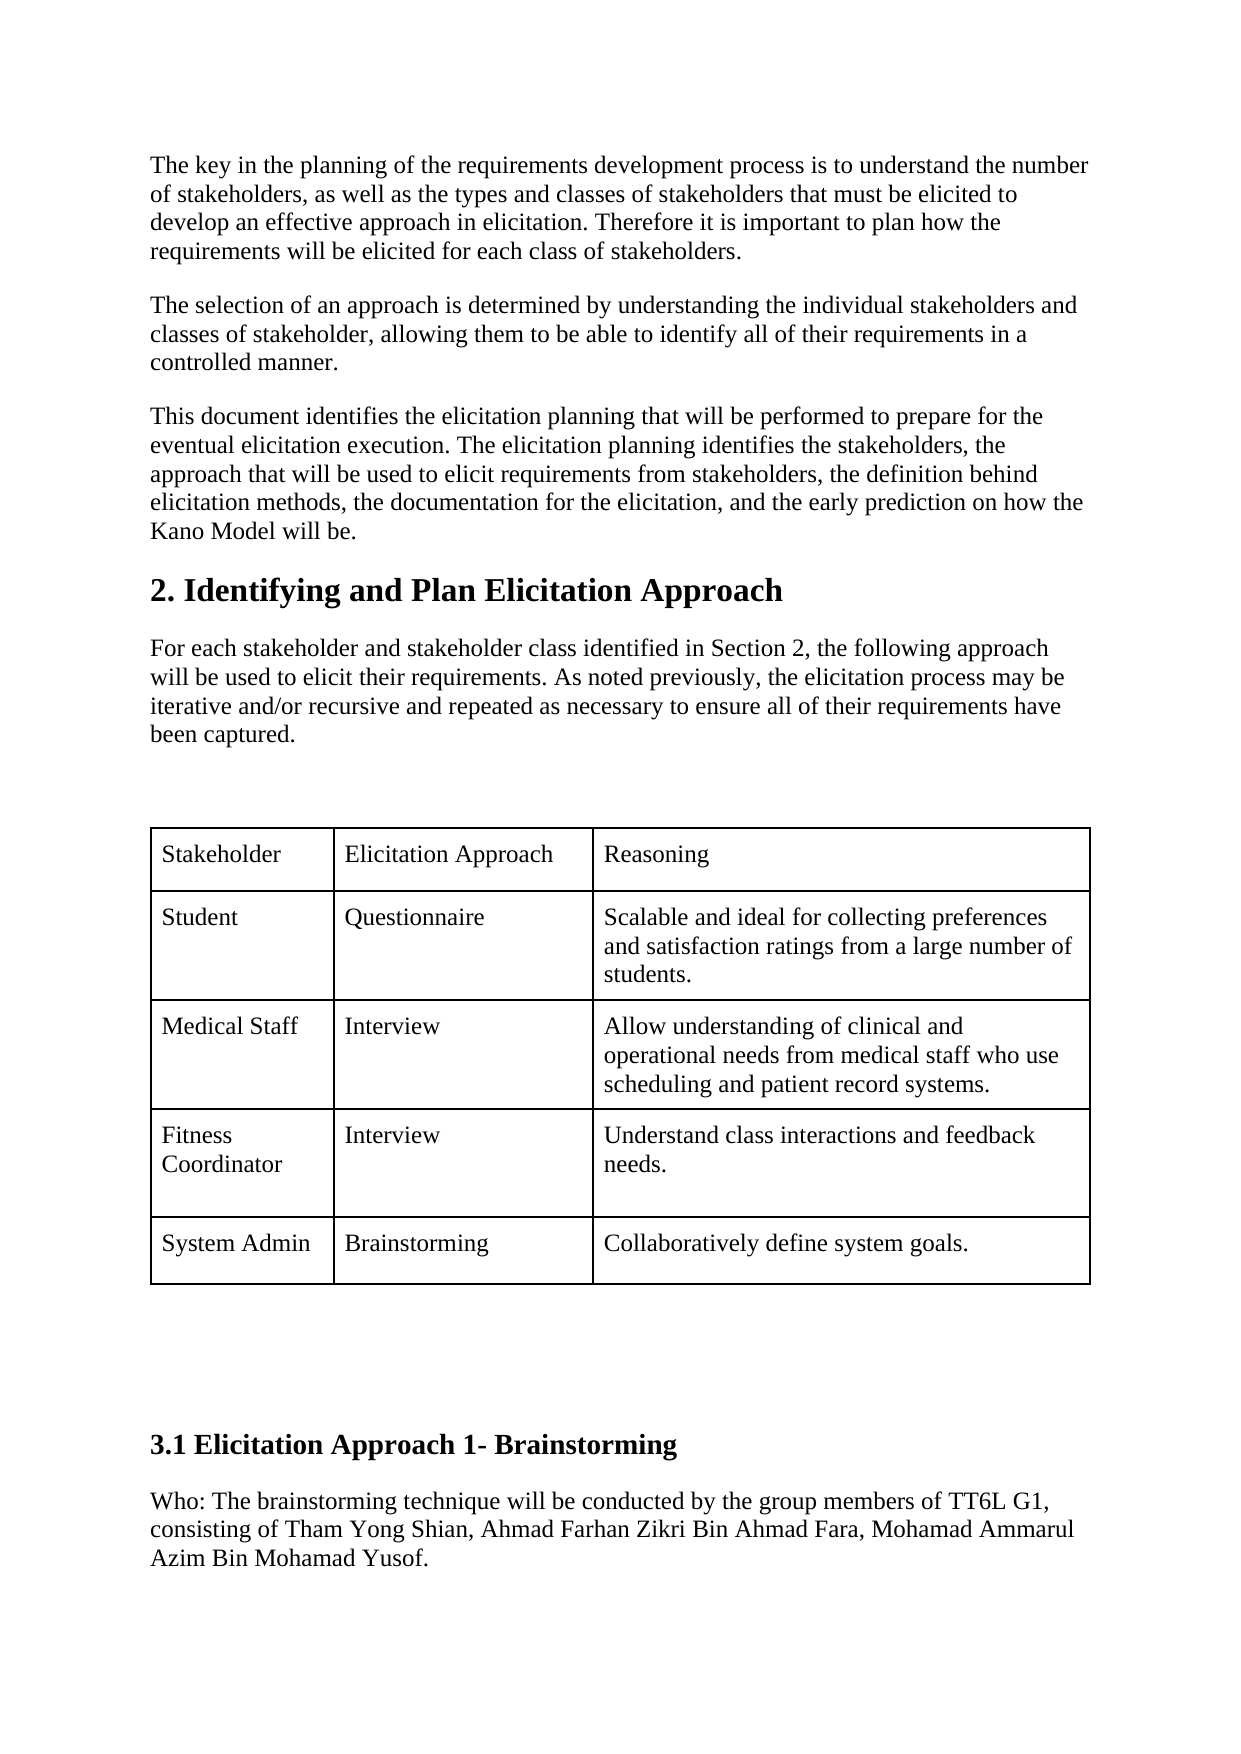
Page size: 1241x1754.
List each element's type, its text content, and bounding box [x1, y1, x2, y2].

text 2. Identifying and Plan Elicitation Approach [150, 570, 1090, 608]
text 3.1 Elicitation Approach 1- Brainstorming [150, 1427, 1090, 1461]
table_cell System Admin [152, 1218, 333, 1283]
table_cell Interview [335, 1110, 592, 1216]
table_cell Interview [335, 1001, 592, 1108]
table_cell Fitness Coordinator [152, 1110, 333, 1216]
table_cell Collaboratively define system goals. [594, 1218, 1089, 1283]
table_cell Medical Staff [152, 1001, 333, 1108]
table_cell Questionnaire [335, 892, 592, 999]
table_header Reasoning [594, 829, 1089, 889]
table_header Elicitation Approach [335, 829, 592, 889]
text This document identifies the elicitation planning that will be performed to prepare for the eventual elicitation execution. The elicitation planning identifies the stakeholders, the approach that will be used to elicit requirements from stakeholders, the definition behind elicitation methods, the documentation for the elicitation, and the early prediction on how the Kano Model will be. [150, 401, 1090, 545]
table_cell Allow understanding of clinical and operational needs from medical staff who use scheduling and patient record systems. [594, 1001, 1089, 1108]
text Who: The brainstorming technique will be conducted by the group members of TT6L G1, consisting of Tham Yong Shian, Ahmad Farhan Zikri Bin Ahmad Fara, Mohamad Ammarul Azim Bin Mohamad Yusof. [150, 1486, 1090, 1572]
text The key in the planning of the requirements development process is to understand the number of stakeholders, as well as the types and classes of stakeholders that must be elicited to develop an effective approach in elicitation. Therefore it is important to plan how the requirements will be elicited for each class of stakeholders. [150, 150, 1090, 265]
table_cell Student [152, 892, 333, 999]
table_cell Brainstorming [335, 1218, 592, 1283]
text The selection of an approach is determined by understanding the individual stakeholders and classes of stakeholder, allowing them to be able to identify all of their requirements in a controlled manner. [150, 290, 1090, 376]
table_cell Understand class interactions and feedback needs. [594, 1110, 1089, 1216]
table_cell Scalable and ideal for collecting preferences and satisfaction ratings from a large number of students. [594, 892, 1089, 999]
text For each stakeholder and stakeholder class identified in Section 2, the following approach will be used to elicit their requirements. As noted previously, the elicitation process may be iterative and/or recursive and repeated as necessary to ensure all of their requirements have been captured. [150, 633, 1090, 748]
table_header Stakeholder [152, 829, 333, 889]
